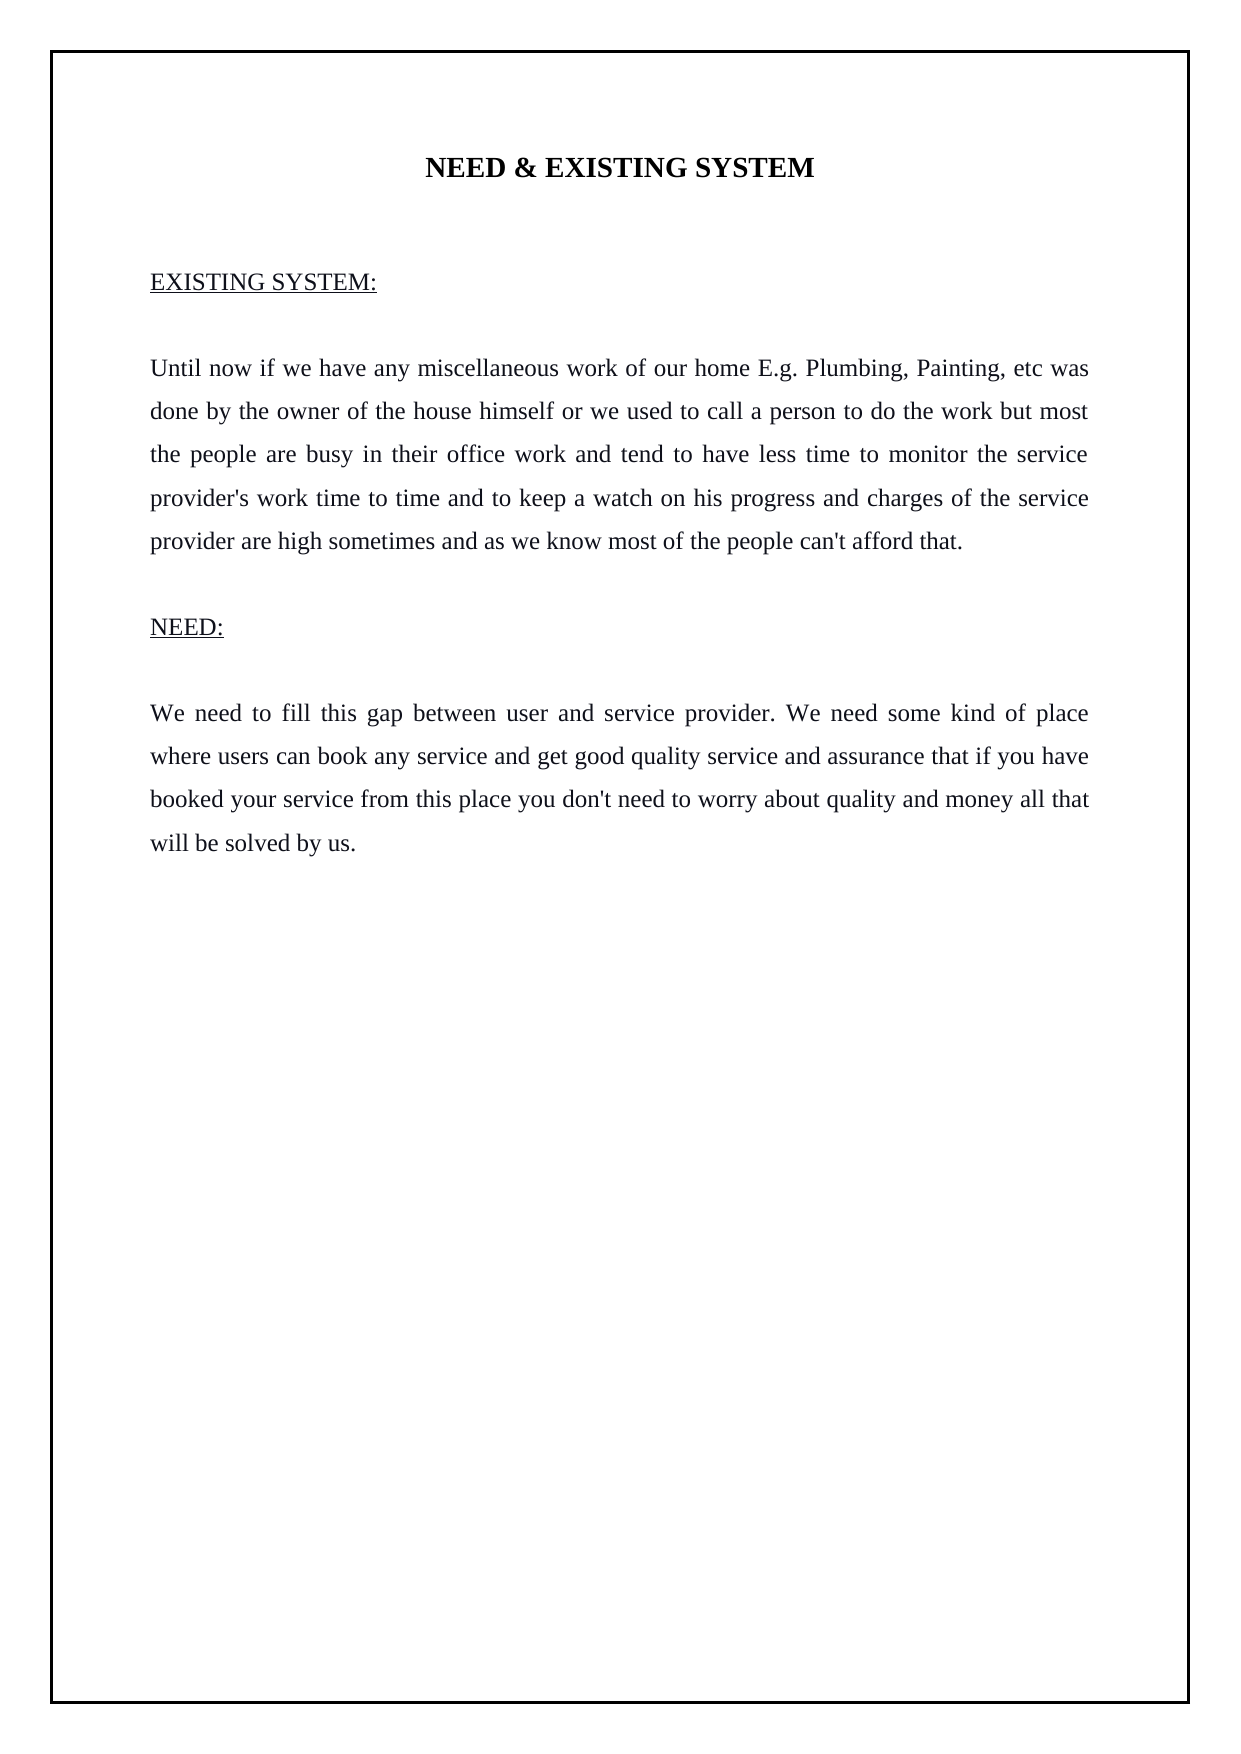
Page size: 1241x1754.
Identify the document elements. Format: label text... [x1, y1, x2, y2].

text We need to fill this gap between user and service provider. We need some kind of place where users can book any service and get good quality service and assurance that if you have booked your service from this place you don't need to worry about quality and money all that will be solved by us. [150, 698, 1090, 856]
text EXISTING SYSTEM: [150, 267, 1090, 296]
text Until now if we have any miscellaneous work of our home E.g. Plumbing, Painting, etc was done by the owner of the house himself or we used to call a person to do the work but most the people are busy in their office work and tend to have less time to monitor the service provider's work time to time and to keep a watch on his progress and charges of the service provider are high sometimes and as we know most of the people can't afford that. [150, 353, 1090, 554]
text NEED: [150, 612, 1090, 641]
text NEED & EXISTING System [150, 150, 1090, 183]
